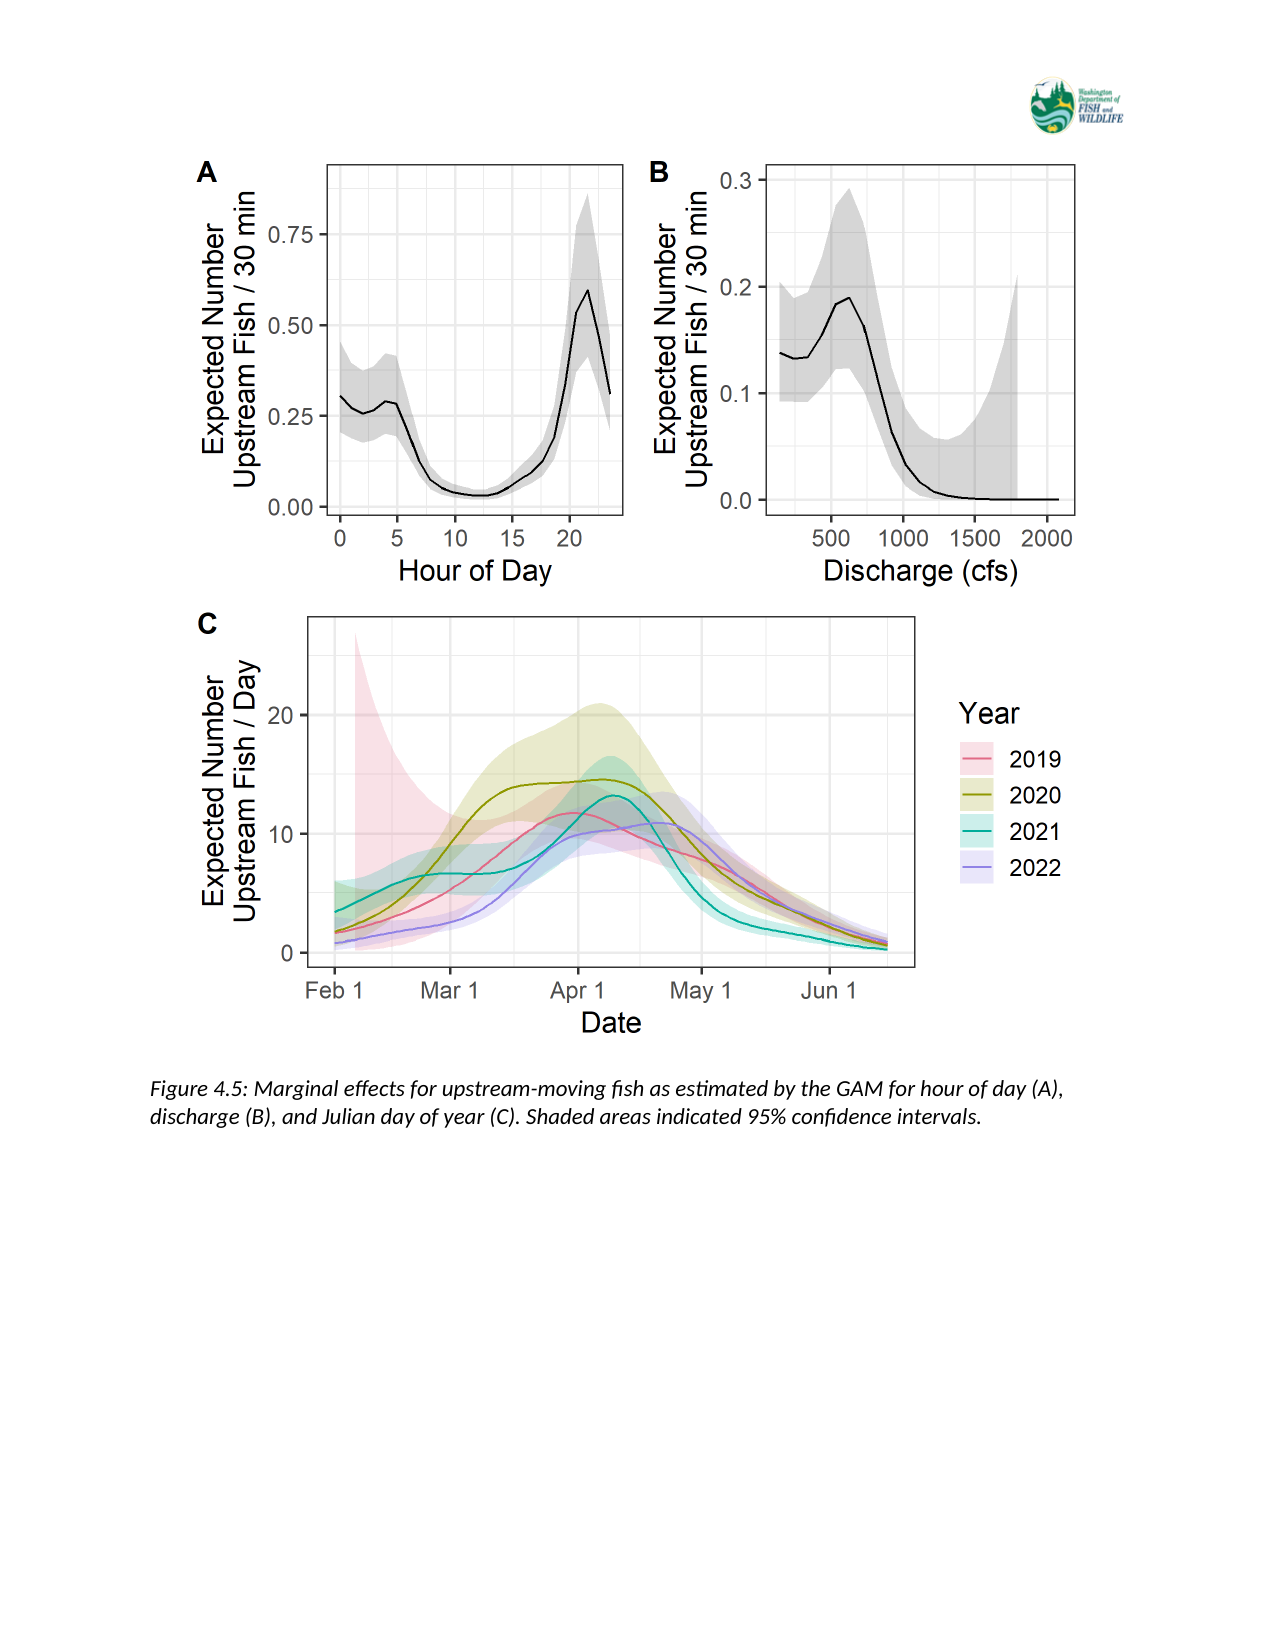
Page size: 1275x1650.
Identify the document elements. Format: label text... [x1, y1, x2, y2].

picture [1027, 75, 1125, 137]
picture [186, 150, 1089, 1053]
text Figure 4.5: Marginal effects for upstream-moving fish as estimated by the GAM for hour of day (A), discharge (B), and Julian day of year (C). Shaded areas indicated 95% confidence intervals. [150, 1074, 1125, 1130]
